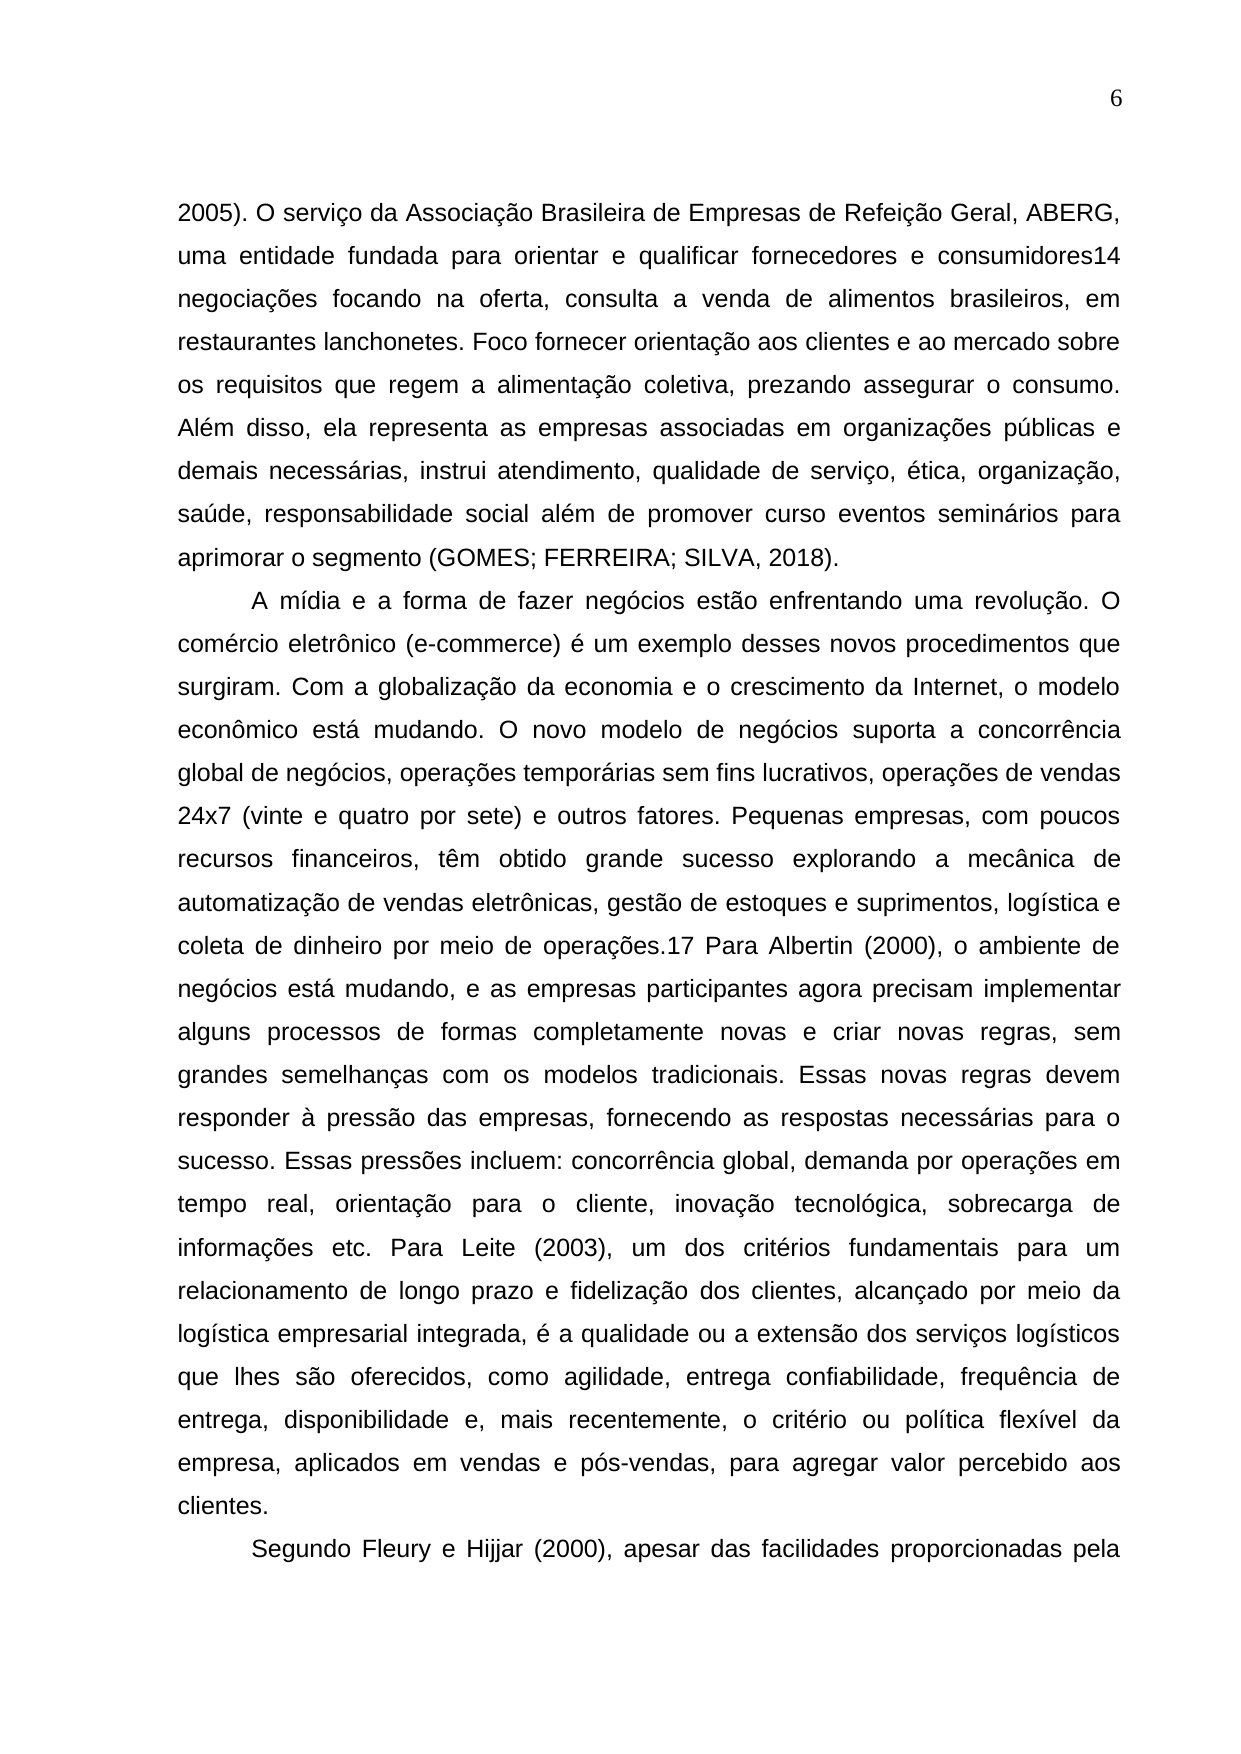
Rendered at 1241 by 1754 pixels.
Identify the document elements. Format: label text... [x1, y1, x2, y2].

text A mídia e a forma de fazer negócios estão enfrentando uma revolução. O comércio eletrônico (e-commerce) é um exemplo desses novos procedimentos que surgiram. Com a globalização da economia e o crescimento da Internet, o modelo econômico está mudando. O novo modelo de negócios suporta a concorrência global de negócios, operações temporárias sem fins lucrativos, operações de vendas 24x7 (vinte e quatro por sete) e outros fatores. Pequenas empresas, com poucos recursos financeiros, têm obtido grande sucesso explorando a mecânica de automatização de vendas eletrônicas, gestão de estoques e suprimentos, logística e coleta de dinheiro por meio de operações.17 Para Albertin (2000), o ambiente de negócios está mudando, e as empresas participantes agora precisam implementar alguns processos de formas completamente novas e criar novas regras, sem grandes semelhanças com os modelos tradicionais. Essas novas regras devem responder à pressão das empresas, fornecendo as respostas necessárias para o sucesso. Essas pressões incluem: concorrência global, demanda por operações em tempo real, orientação para o cliente, inovação tecnológica, sobrecarga de informações etc. Para Leite (2003), um dos critérios fundamentais para um relacionamento de longo prazo e fidelização dos clientes, alcançado por meio da logística empresarial integrada, é a qualidade ou a extensão dos serviços logísticos que lhes são oferecidos, como agilidade, entrega confiabilidade, frequência de entrega, disponibilidade e, mais recentemente, o critério ou política flexível da empresa, aplicados em vendas e pós-vendas, para agregar valor percebido aos clientes. [177, 586, 1122, 1520]
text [177, 198, 1122, 571]
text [177, 1534, 1122, 1563]
